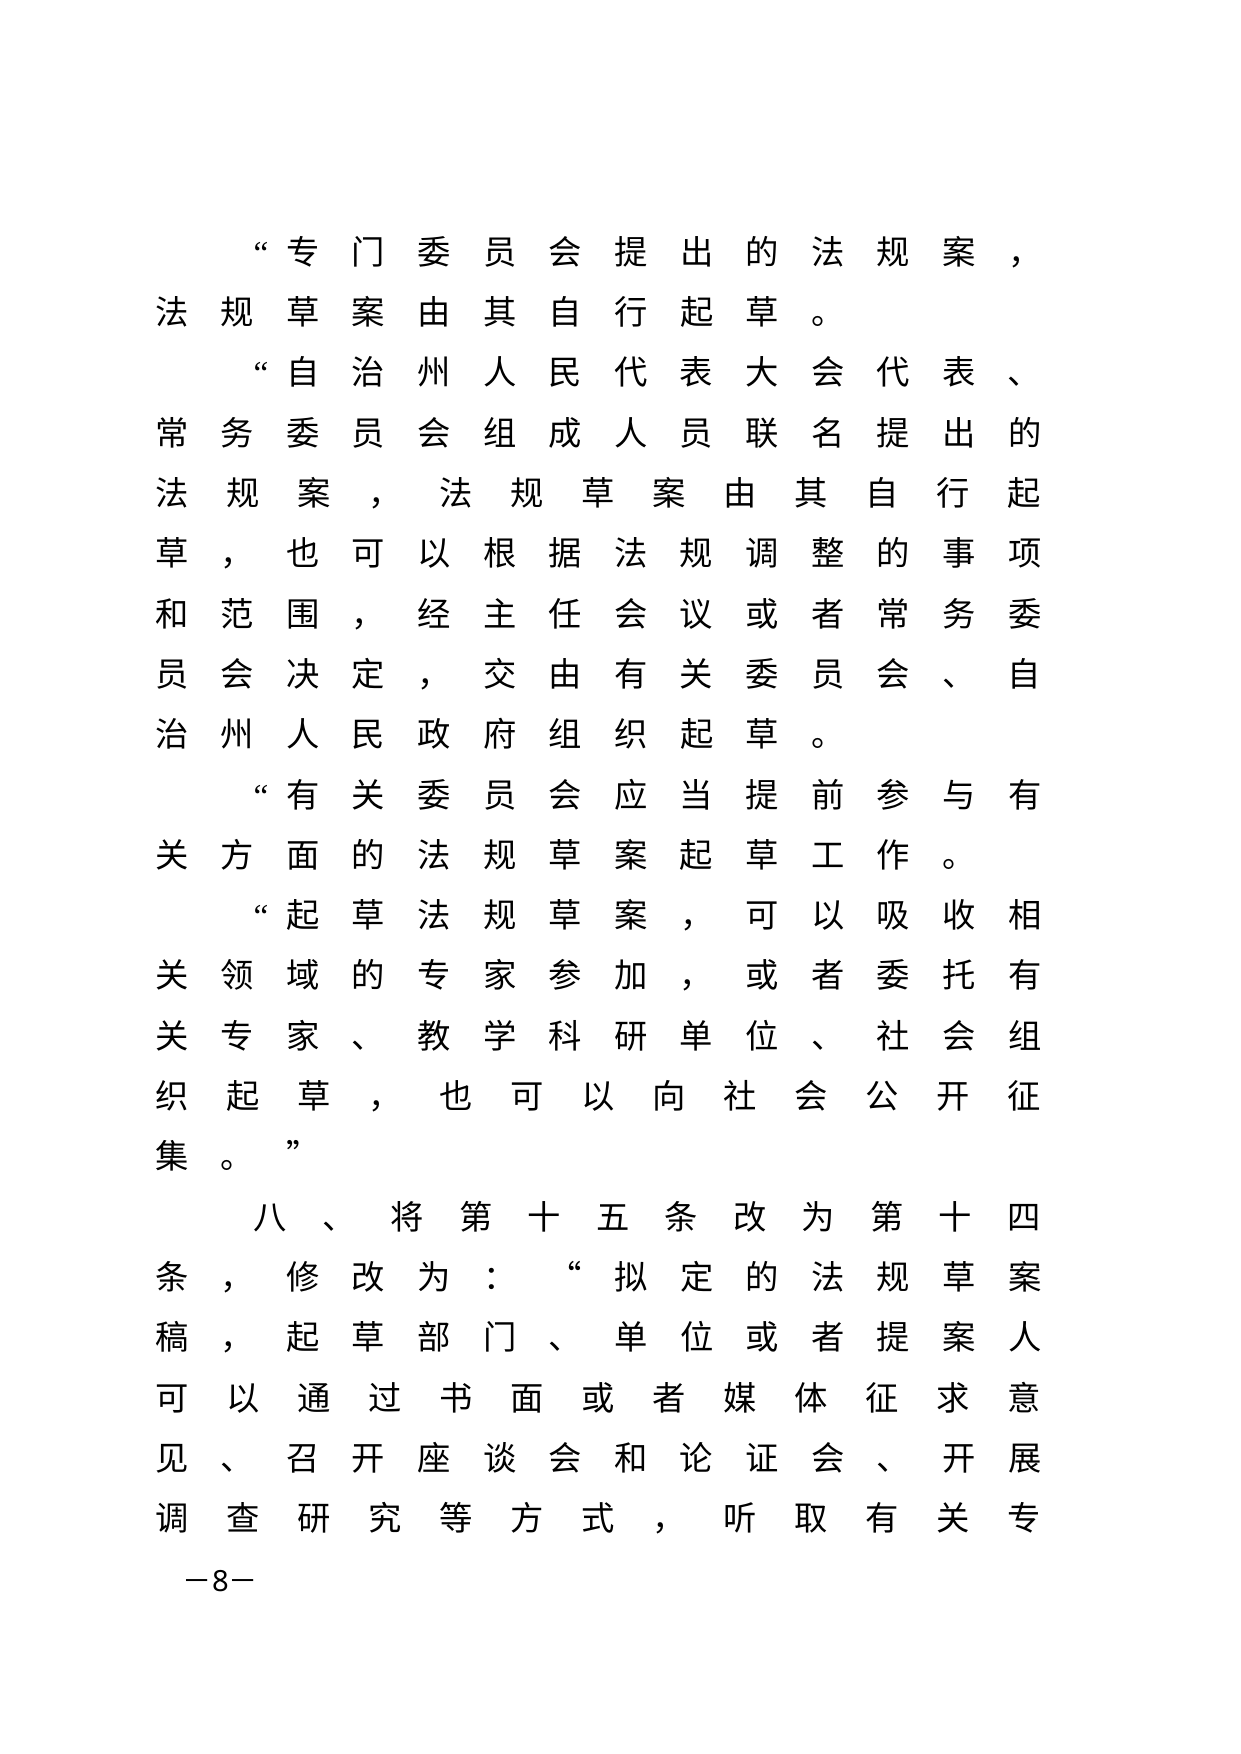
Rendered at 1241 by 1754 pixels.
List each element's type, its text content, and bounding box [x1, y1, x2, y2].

list “专门委员会提出的法规案，法规草案由其自行起草。 [155, 219, 1073, 340]
list “自治州人民代表大会代表、常务委员会组成人员联名提出的法规案，法规草案由其自行起草，也可以根据法规调整的事项和范围，经主任会议或者常务委员会决定，交由有关委员会、自治州人民政府组织起草。 [155, 340, 1073, 762]
list “有关委员会应当提前参与有关方面的法规草案起草工作。 [155, 762, 1073, 883]
list 八、将第十五条改为第十四条，修改为：“拟定的法规草案稿，起草部门、单位或者提案人可以通过书面或者媒体征求意见、召开座谈会和论证会、开展调查研究等方式，听取有关专家、基层群众及其他各方面的意见和建议；涉及重大问题的或者与人民群众切身利益关系密切的法规草案，应当举行听证会。” [155, 1184, 1073, 1546]
list “起草法规草案，可以吸收相关领域的专家参加，或者委托有关专家、教学科研单位、社会组织起草，也可以向社会公开征集。” [155, 883, 1073, 1184]
